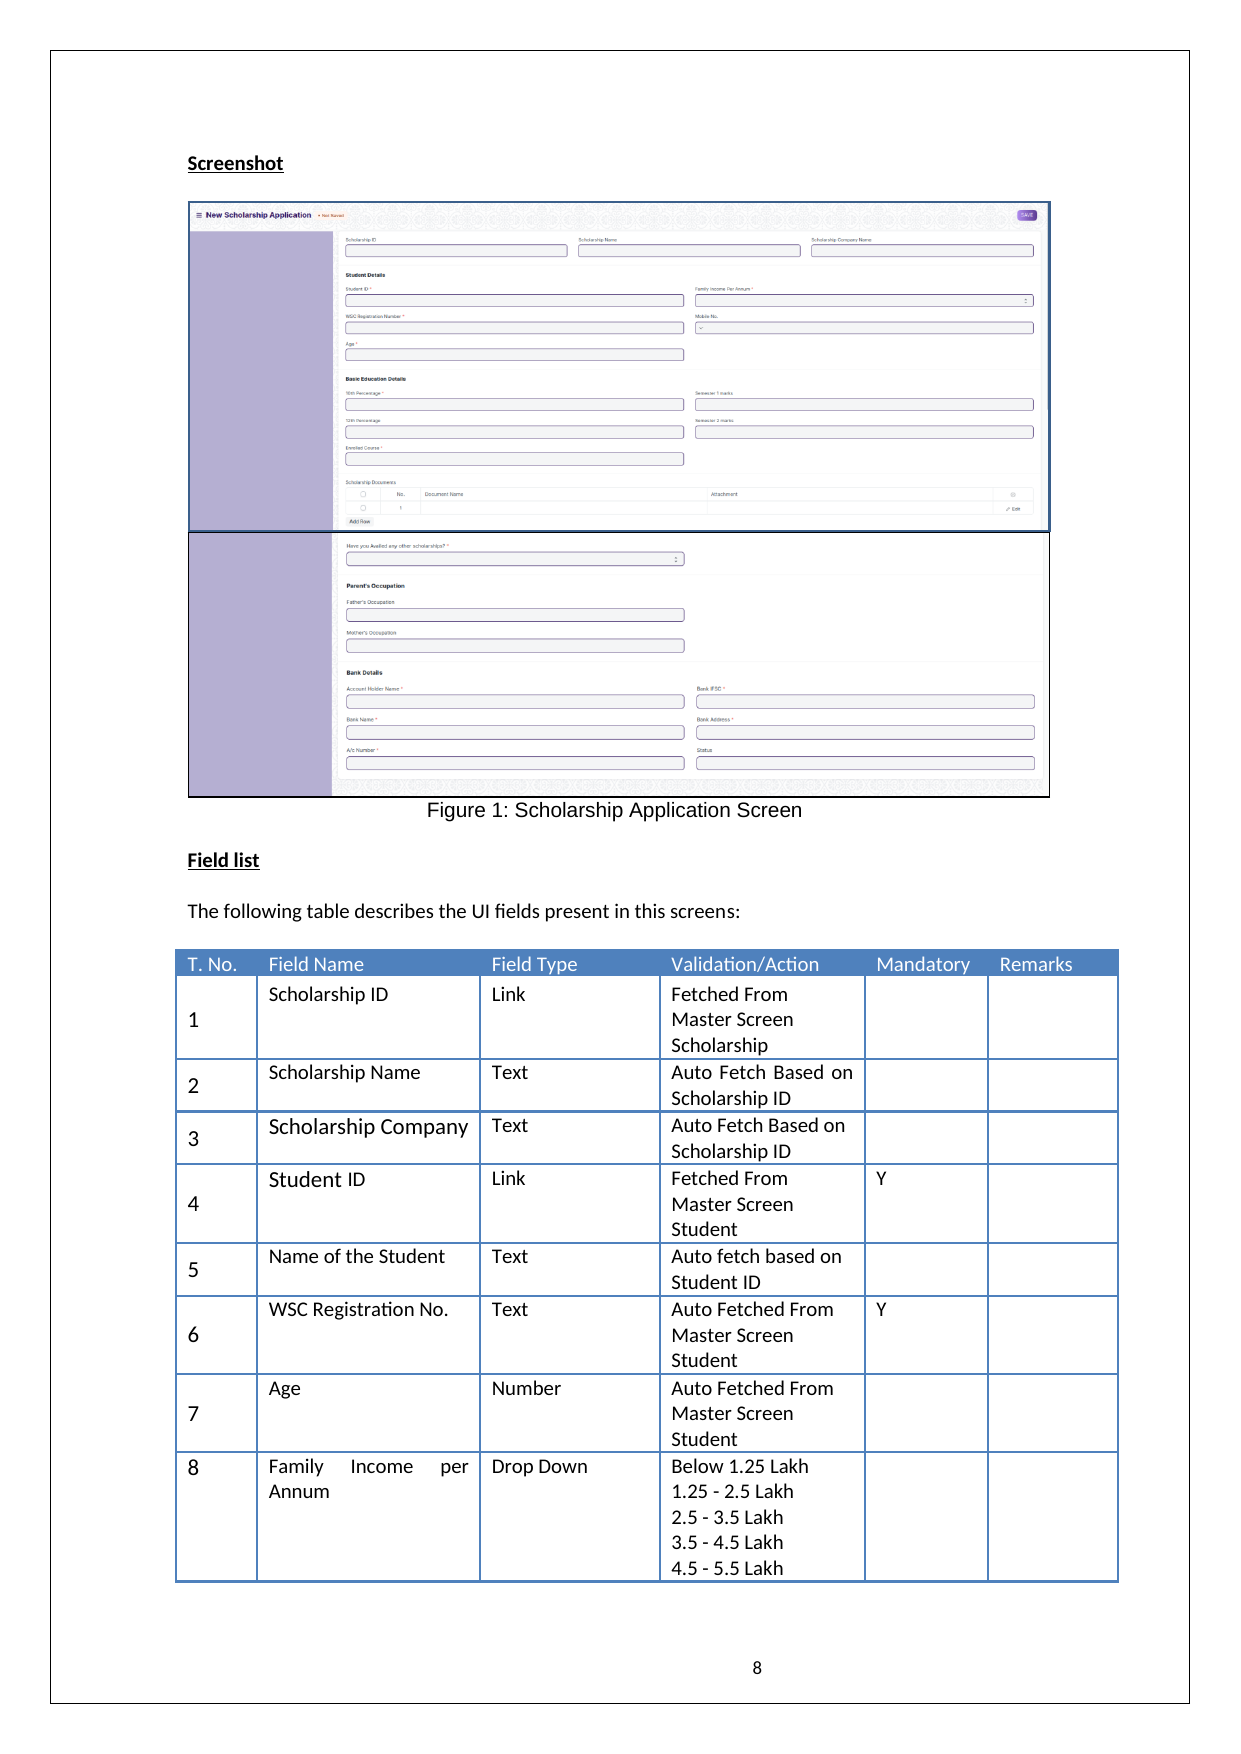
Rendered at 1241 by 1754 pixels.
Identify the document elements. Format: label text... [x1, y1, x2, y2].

table_header No. [177, 951, 256, 976]
table_header Field Type [481, 951, 659, 976]
table_cell Auto Fetch Based on Scholarship ID [661, 1060, 864, 1110]
table_cell [866, 1060, 987, 1110]
table_cell Text [481, 1297, 659, 1373]
table_cell 8 [177, 1453, 256, 1580]
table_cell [661, 1453, 864, 1580]
picture [190, 203, 1048, 530]
table_cell [866, 981, 987, 1057]
table_header Field Name [258, 951, 479, 976]
table_cell [866, 1375, 987, 1451]
table_cell Auto Fetched From Master Screen Student [661, 1375, 864, 1451]
table_cell Fetched From Master Screen Student [661, 1165, 864, 1242]
table_cell Y [866, 1165, 987, 1242]
table_cell 7 [177, 1375, 256, 1451]
table_cell Text [481, 1060, 659, 1110]
table_cell Student ID [258, 1165, 479, 1242]
table_cell Y [866, 1297, 987, 1373]
table_cell Age [258, 1375, 479, 1451]
table_cell [989, 1297, 1117, 1373]
text Field list [187, 847, 1053, 873]
table_cell Auto Fetched From Master Screen Student [661, 1297, 864, 1373]
list The following table describes the UI fields present in this screens: [187, 898, 1053, 923]
table_cell 2 [177, 1060, 256, 1110]
table_cell [866, 1113, 987, 1163]
table_cell Fetched From Master Screen Scholarship [661, 981, 864, 1057]
table_cell Link [481, 981, 659, 1057]
table_cell 6 [177, 1297, 256, 1373]
table_cell WSC Registration No. [258, 1297, 479, 1373]
text Screenshot [187, 150, 1053, 175]
table_cell [989, 1113, 1117, 1163]
table_cell [989, 1375, 1117, 1451]
table_cell Scholarship ID [258, 981, 479, 1057]
table_cell Scholarship Company [258, 1113, 479, 1163]
table_header Remarks [989, 951, 1117, 976]
table_cell [989, 1453, 1117, 1580]
table_cell Name of the Student [258, 1244, 479, 1294]
table_cell Number [481, 1375, 659, 1451]
table_cell [866, 1453, 987, 1580]
table_header Validation/Action [661, 951, 864, 976]
table_cell 4 [177, 1165, 256, 1242]
table_cell Drop Down [481, 1453, 659, 1580]
table_cell [989, 1244, 1117, 1294]
table_cell Auto Fetch Based on Scholarship ID [661, 1113, 864, 1163]
table_header Mandatory [866, 951, 987, 976]
table_cell [989, 1165, 1117, 1242]
table_cell Scholarship Name [258, 1060, 479, 1110]
table_cell Auto fetch based on Student ID [661, 1244, 864, 1294]
table_cell 5 [177, 1244, 256, 1294]
table_cell [989, 981, 1117, 1057]
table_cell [258, 1453, 479, 1580]
table_cell [866, 1244, 987, 1294]
table_cell Link [481, 1165, 659, 1242]
table_cell Text [481, 1244, 659, 1294]
table_cell 1 [177, 981, 256, 1057]
picture [189, 533, 1049, 796]
table_cell Text [481, 1113, 659, 1163]
table_cell 3 [177, 1113, 256, 1163]
table_cell [989, 1060, 1117, 1110]
